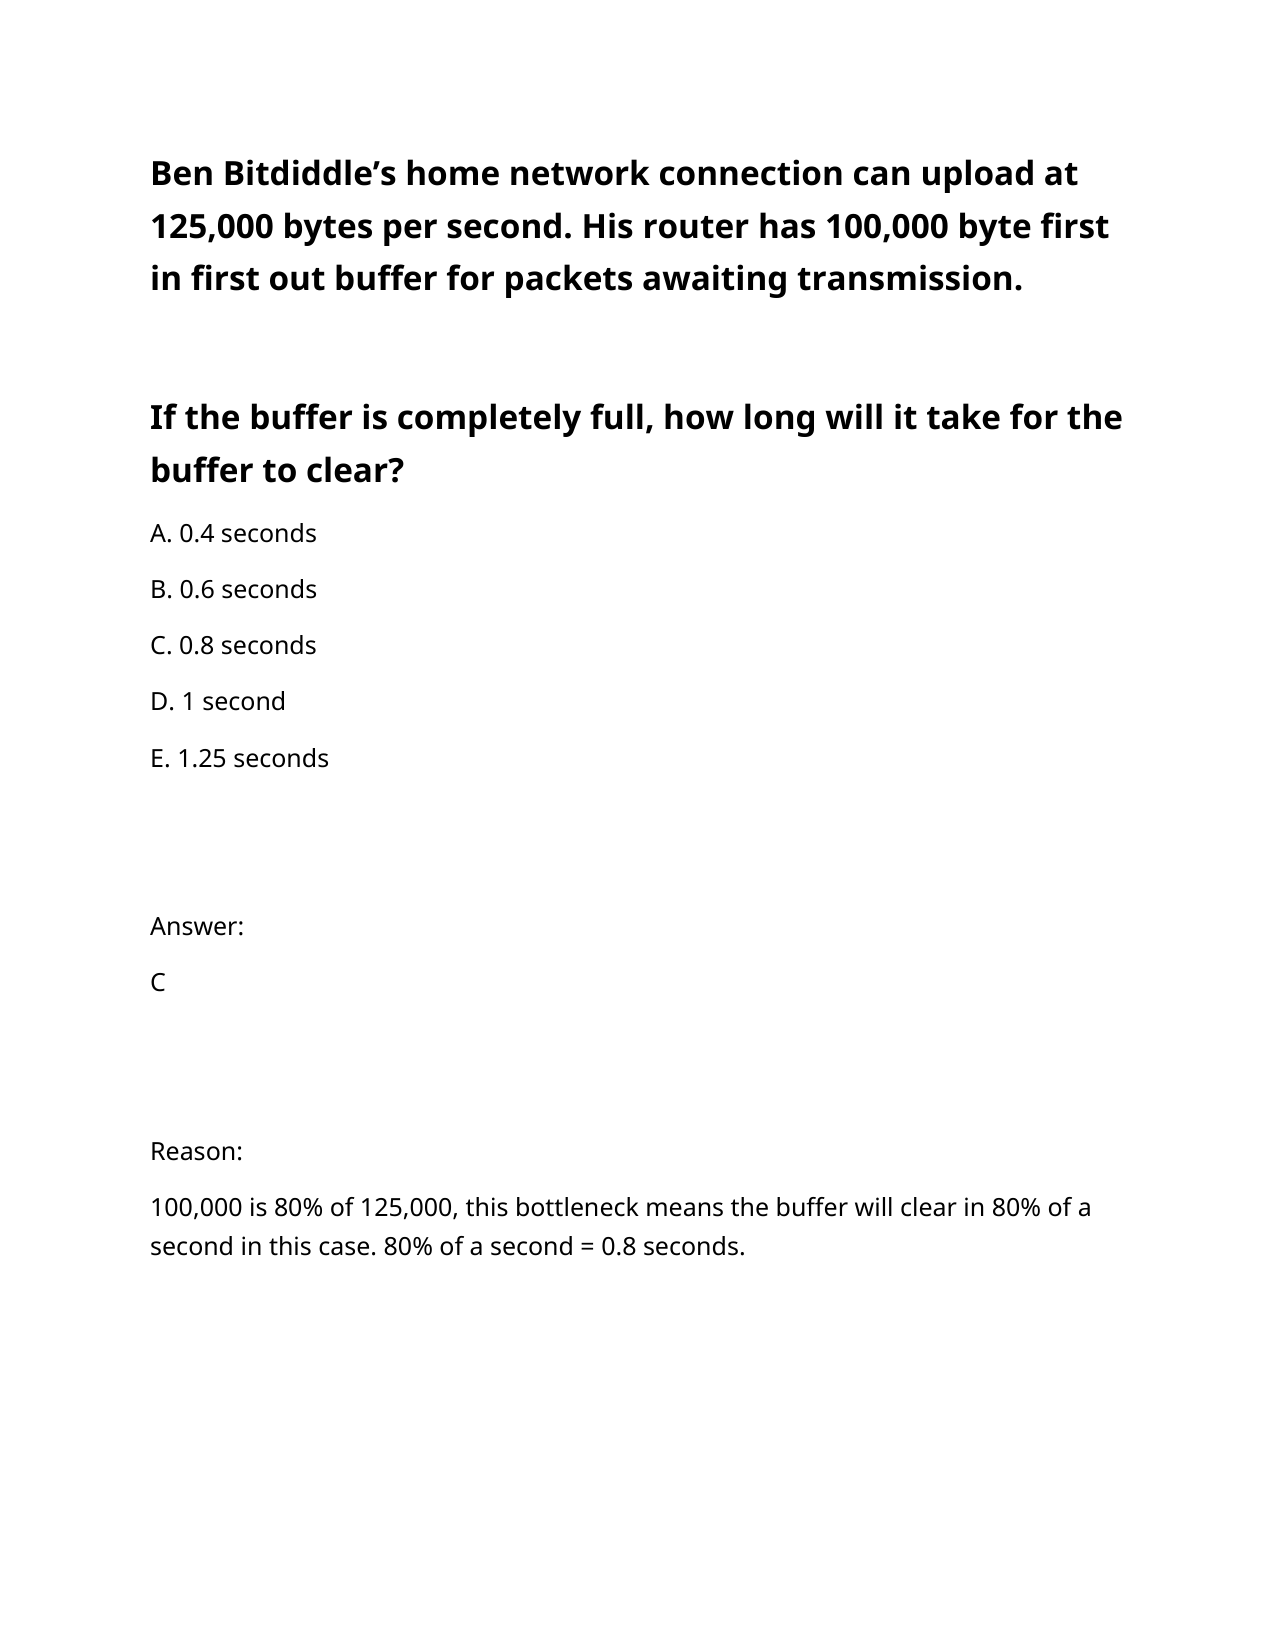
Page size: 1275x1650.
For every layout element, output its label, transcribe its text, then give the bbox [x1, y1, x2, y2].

text Reason: [150, 1133, 1125, 1167]
text Ben Bitdiddle’s home network connection can upload at 125,000 bytes per second. His router has 100,000 byte first in first out buffer for packets awaiting transmission. [150, 150, 1125, 301]
text B. 0.6 seconds [150, 572, 1125, 606]
text D. 1 second [150, 684, 1125, 718]
text E. 1.25 seconds [150, 740, 1125, 774]
text C [150, 965, 1125, 999]
text If the buffer is completely full, how long will it take for the buffer to clear? [150, 394, 1125, 492]
text Answer: [150, 909, 1125, 943]
text C. 0.8 seconds [150, 628, 1125, 662]
text A. 0.4 seconds [150, 516, 1125, 550]
text 100,000 is 80% of 125,000, this bottleneck means the buffer will clear in 80% of a second in this case. 80% of a second = 0.8 seconds. [150, 1189, 1125, 1263]
